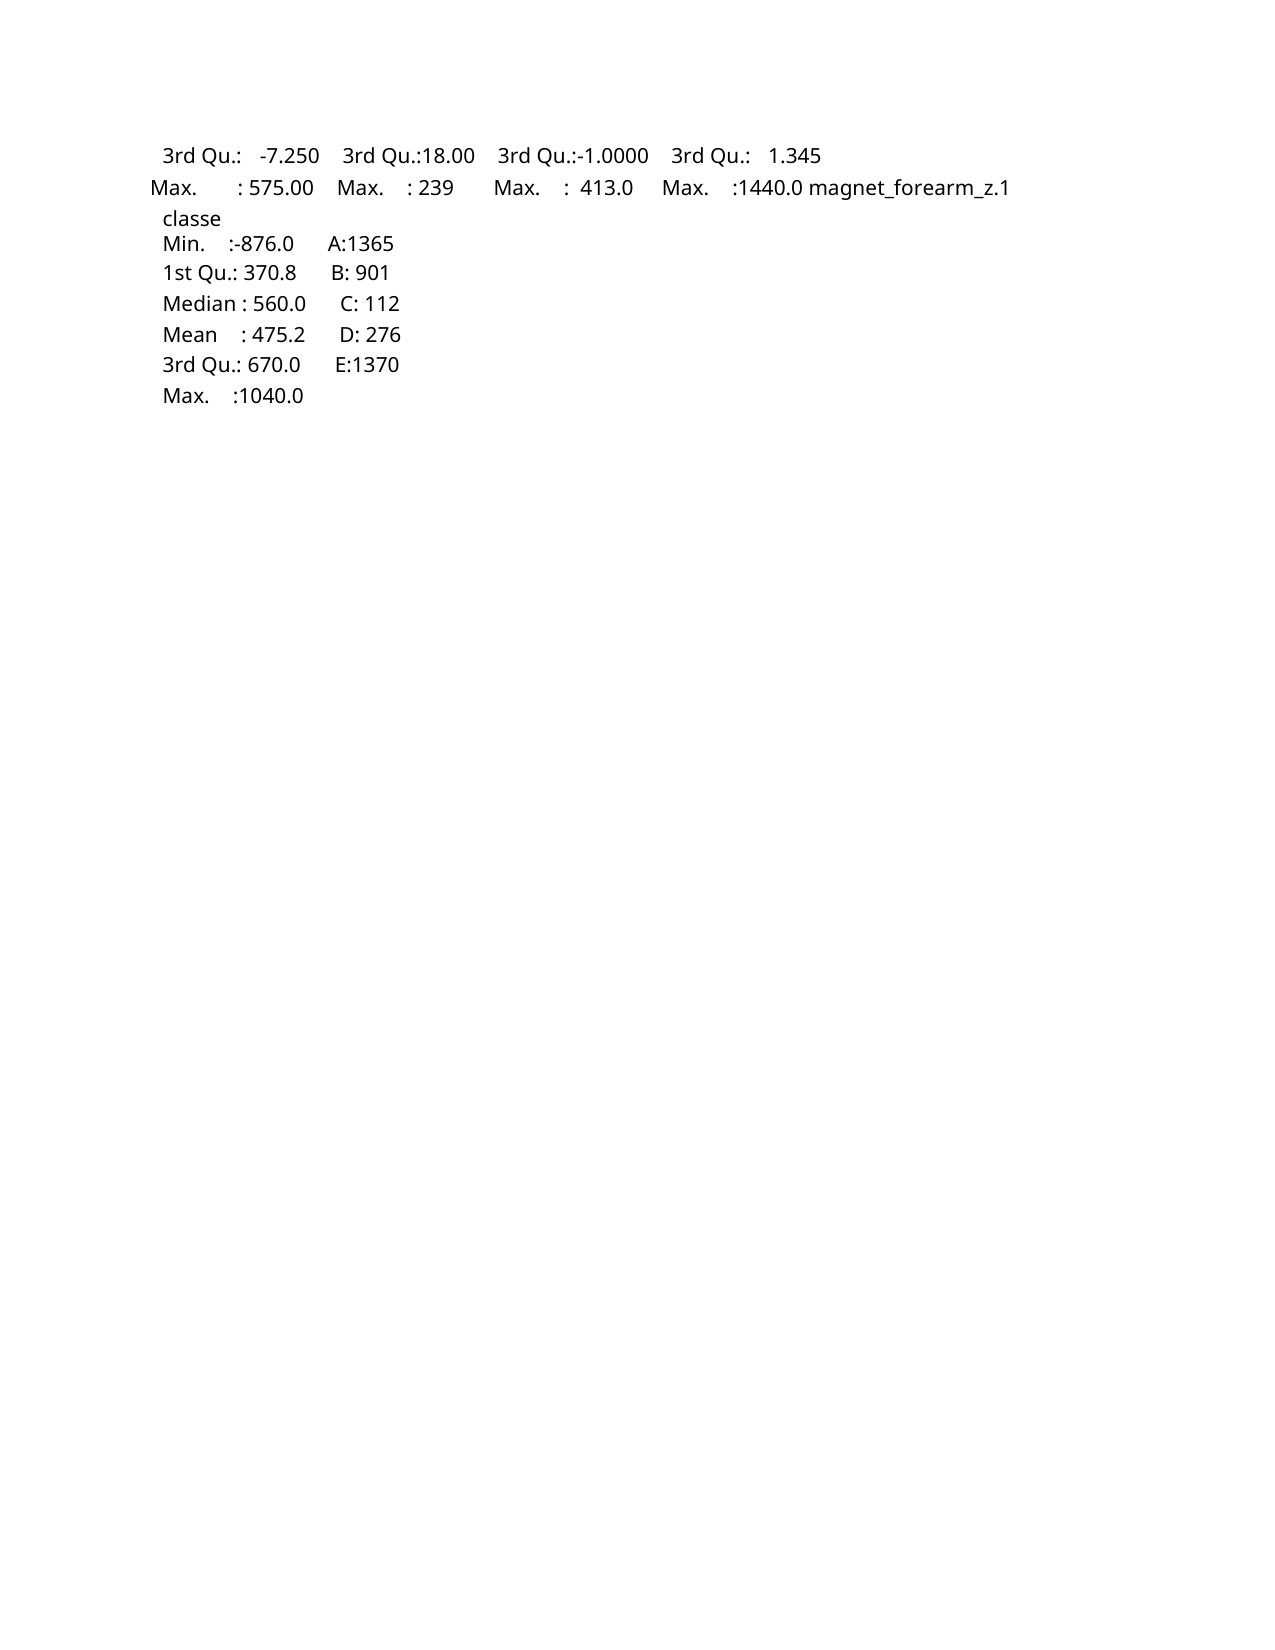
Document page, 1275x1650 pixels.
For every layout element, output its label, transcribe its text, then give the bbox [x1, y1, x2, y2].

text 3rd Qu.: 670.0 E:1370 [162, 351, 1129, 379]
text 1st Qu.: 370.8 B: 901 [162, 258, 1129, 286]
text Max. :1040.0 [162, 382, 1129, 410]
text Mean : 475.2 D: 276 [162, 320, 1129, 348]
text 3rd Qu.: -7.250 3rd Qu.:18.00 3rd Qu.:-1.0000 3rd Qu.: 1.345 [162, 142, 1129, 170]
text Min. :-876.0 A:1365 [162, 236, 1129, 255]
text Median : 560.0 C: 112 [162, 289, 1129, 317]
text Max. : 575.00 Max. : 239 Max. : 413.0 Max. :1440.0 magnet_forearm_z.1 classe [150, 173, 1019, 233]
